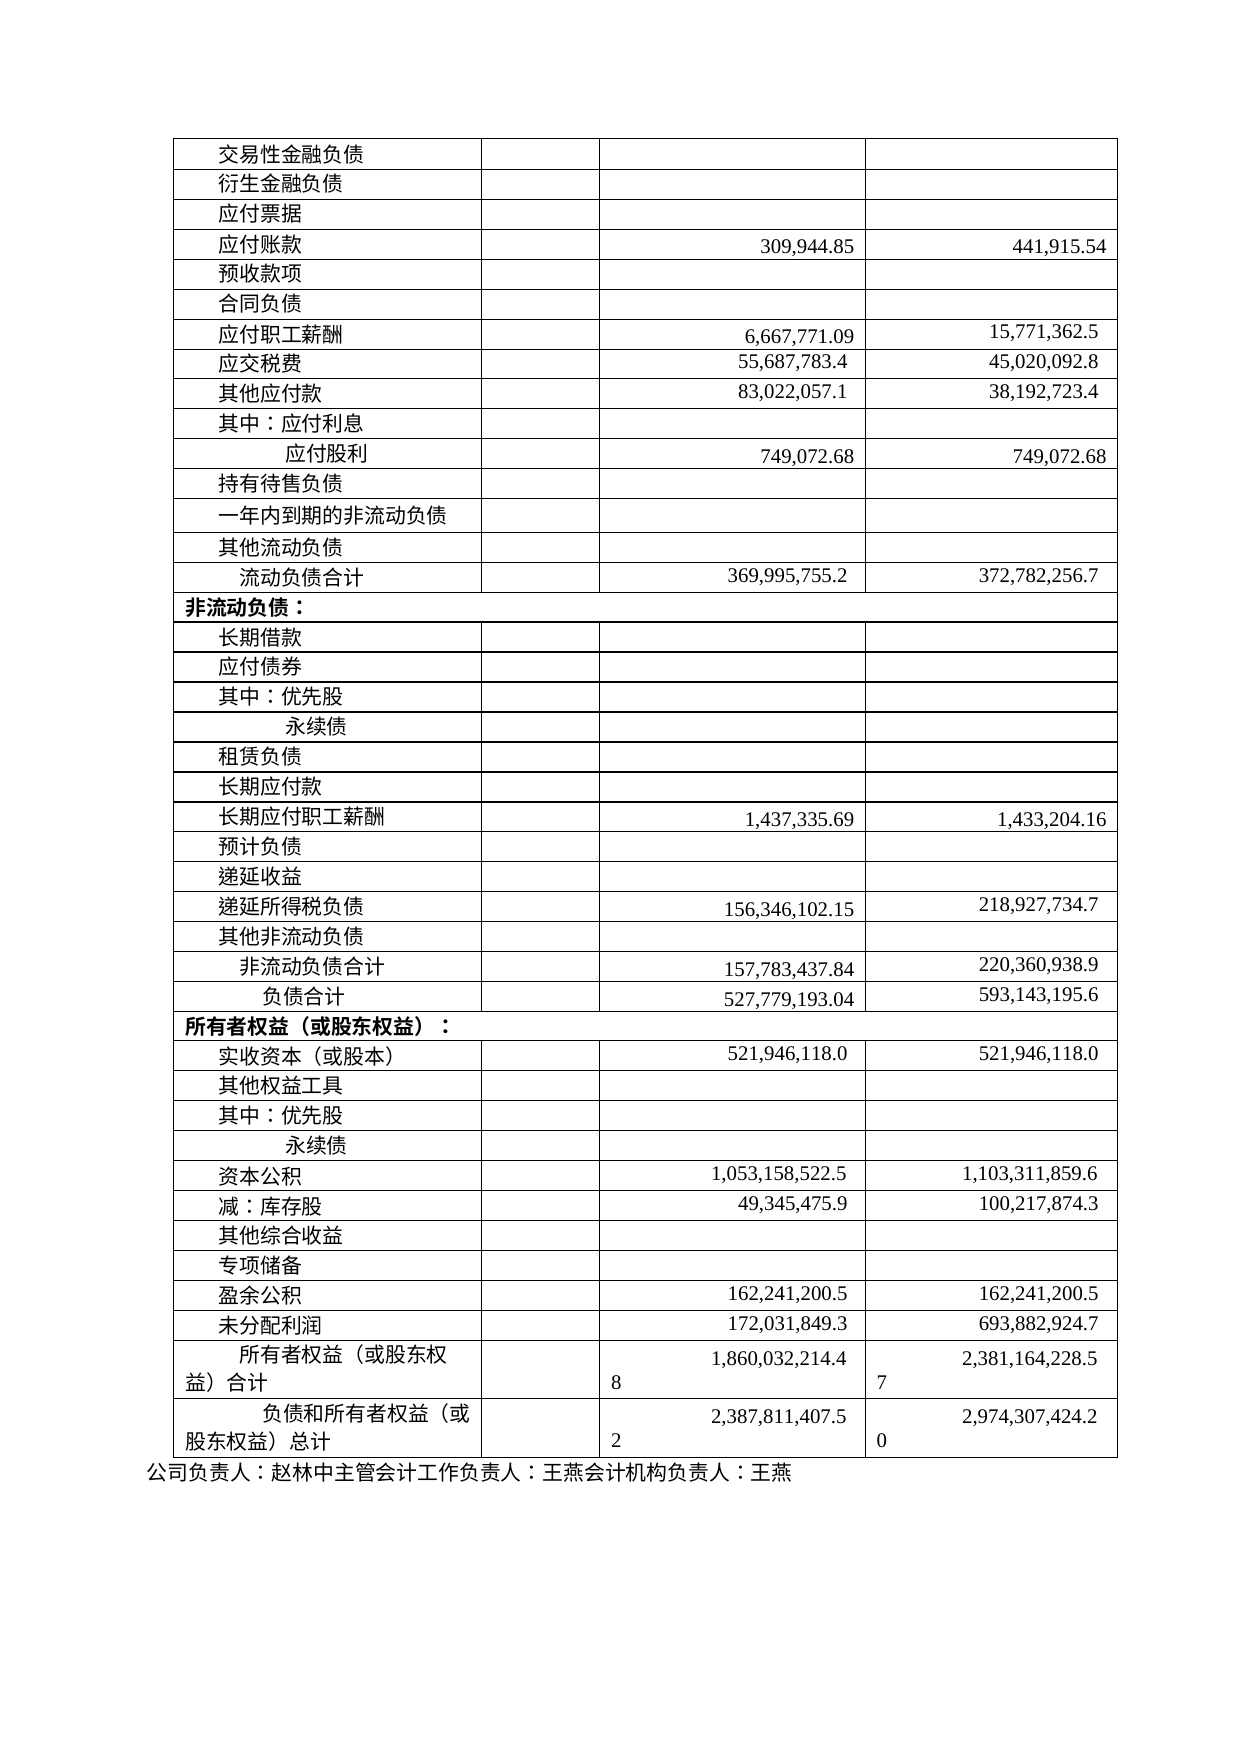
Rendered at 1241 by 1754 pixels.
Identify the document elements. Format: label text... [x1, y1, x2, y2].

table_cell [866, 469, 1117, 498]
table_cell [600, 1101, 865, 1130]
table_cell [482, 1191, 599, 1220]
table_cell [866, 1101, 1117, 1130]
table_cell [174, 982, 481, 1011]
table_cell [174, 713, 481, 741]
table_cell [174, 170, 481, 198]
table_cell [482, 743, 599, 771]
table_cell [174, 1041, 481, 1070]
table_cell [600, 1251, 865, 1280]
text 公司负责人：赵林中主管会计工作负责人：王燕会计机构负责人：王燕 [146, 1458, 1156, 1487]
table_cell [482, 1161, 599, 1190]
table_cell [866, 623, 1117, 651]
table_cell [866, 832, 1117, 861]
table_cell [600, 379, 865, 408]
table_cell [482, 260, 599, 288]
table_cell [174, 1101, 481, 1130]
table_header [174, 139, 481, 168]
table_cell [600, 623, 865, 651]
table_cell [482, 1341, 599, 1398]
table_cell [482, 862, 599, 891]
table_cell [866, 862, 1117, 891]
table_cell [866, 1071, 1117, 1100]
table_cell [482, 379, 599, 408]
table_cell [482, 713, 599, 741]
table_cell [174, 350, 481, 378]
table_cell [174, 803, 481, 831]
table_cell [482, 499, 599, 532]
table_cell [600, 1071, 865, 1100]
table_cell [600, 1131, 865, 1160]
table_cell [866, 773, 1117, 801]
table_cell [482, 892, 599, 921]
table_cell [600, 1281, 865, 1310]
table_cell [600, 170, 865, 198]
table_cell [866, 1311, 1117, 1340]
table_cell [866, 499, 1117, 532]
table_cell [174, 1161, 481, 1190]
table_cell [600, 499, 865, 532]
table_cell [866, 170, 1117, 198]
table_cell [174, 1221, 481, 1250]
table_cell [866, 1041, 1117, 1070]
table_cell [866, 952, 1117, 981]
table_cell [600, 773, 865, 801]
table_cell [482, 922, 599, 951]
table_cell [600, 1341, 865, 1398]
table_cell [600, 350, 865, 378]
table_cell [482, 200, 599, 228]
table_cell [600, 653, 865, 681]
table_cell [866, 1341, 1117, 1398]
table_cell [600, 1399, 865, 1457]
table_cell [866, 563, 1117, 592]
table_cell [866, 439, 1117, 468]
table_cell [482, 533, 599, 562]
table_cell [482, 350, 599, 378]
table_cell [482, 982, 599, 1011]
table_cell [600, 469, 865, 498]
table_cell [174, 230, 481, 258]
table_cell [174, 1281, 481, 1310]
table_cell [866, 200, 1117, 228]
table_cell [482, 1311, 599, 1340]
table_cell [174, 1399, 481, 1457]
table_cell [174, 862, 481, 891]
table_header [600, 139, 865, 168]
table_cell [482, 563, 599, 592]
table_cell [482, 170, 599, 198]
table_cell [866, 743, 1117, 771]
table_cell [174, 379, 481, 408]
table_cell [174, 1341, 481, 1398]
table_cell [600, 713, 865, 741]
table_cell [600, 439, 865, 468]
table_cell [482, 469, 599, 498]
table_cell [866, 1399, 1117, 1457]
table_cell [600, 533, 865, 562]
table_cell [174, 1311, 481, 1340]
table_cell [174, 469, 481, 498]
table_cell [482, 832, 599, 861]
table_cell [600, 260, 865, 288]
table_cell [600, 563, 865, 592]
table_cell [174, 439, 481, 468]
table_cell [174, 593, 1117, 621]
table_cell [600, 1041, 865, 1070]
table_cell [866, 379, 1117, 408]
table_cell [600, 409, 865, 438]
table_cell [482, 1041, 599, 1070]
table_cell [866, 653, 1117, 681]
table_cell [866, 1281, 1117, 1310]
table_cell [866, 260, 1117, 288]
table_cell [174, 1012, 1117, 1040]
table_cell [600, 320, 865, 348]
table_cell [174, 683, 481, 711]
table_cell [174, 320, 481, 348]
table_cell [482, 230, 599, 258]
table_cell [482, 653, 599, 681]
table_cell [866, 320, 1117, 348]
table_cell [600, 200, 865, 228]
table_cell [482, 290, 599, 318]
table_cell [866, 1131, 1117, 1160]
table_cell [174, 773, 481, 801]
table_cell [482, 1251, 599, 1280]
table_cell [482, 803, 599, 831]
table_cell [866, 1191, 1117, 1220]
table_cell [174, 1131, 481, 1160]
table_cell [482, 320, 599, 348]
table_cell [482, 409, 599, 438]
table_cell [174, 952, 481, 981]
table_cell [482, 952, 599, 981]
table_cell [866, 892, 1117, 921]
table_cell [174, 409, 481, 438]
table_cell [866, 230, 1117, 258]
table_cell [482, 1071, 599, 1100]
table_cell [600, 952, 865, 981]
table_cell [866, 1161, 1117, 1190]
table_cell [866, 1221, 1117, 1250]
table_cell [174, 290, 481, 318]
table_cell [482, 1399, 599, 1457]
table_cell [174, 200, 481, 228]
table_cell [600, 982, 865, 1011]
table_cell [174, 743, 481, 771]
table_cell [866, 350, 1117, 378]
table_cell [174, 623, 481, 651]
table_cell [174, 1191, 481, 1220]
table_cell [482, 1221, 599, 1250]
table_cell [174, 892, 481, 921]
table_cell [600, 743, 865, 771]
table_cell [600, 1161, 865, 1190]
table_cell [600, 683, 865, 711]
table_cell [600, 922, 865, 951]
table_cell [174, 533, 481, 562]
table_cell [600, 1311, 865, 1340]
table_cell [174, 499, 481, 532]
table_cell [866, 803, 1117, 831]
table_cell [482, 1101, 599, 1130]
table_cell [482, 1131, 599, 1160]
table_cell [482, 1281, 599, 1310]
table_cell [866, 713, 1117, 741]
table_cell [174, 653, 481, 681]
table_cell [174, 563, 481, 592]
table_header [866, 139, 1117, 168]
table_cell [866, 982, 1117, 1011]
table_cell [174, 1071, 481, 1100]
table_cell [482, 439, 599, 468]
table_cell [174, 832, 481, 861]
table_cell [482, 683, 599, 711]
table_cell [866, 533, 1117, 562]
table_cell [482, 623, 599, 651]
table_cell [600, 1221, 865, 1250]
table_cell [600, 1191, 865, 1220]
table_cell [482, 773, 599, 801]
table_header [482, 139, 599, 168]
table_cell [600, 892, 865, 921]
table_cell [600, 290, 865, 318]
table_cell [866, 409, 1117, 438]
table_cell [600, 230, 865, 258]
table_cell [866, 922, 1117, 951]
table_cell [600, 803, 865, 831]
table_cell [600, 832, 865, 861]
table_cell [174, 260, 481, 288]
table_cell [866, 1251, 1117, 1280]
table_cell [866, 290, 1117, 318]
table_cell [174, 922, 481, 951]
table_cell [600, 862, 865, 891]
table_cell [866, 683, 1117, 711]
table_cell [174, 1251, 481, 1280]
